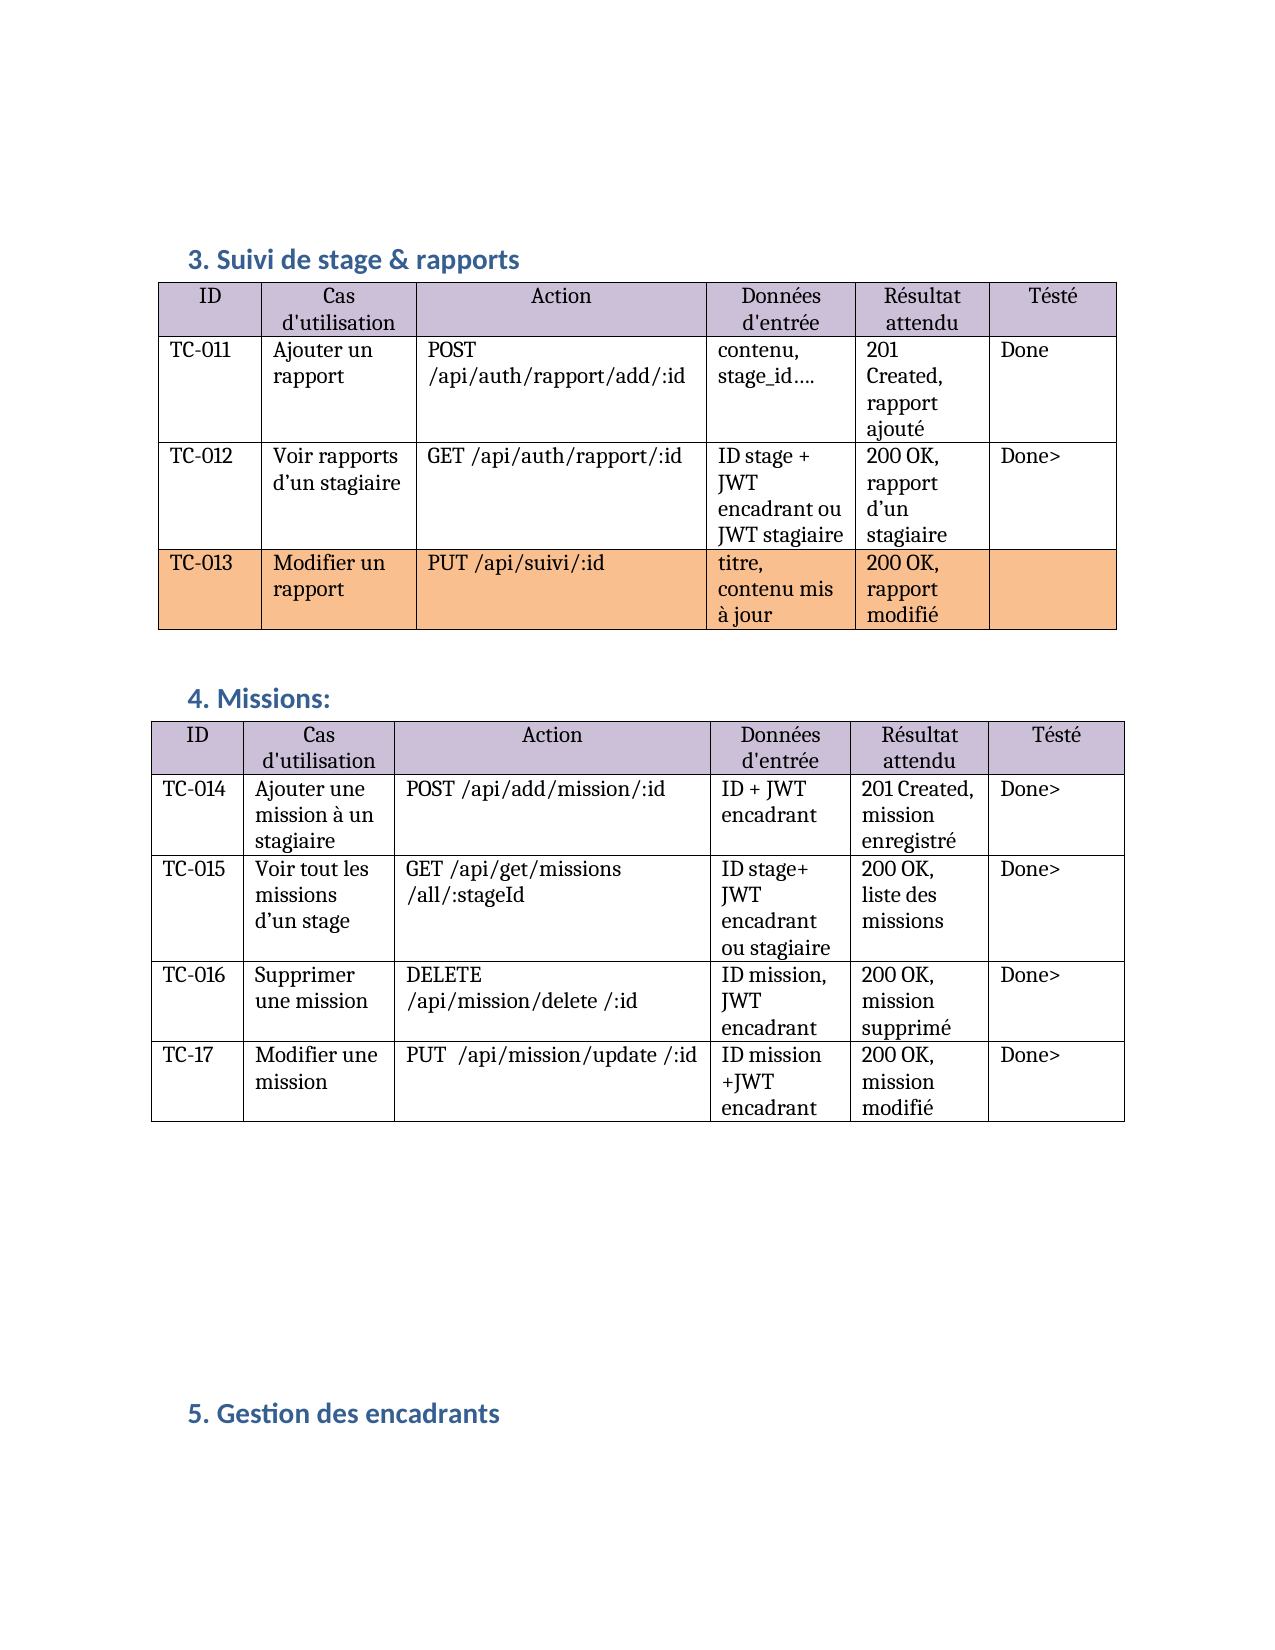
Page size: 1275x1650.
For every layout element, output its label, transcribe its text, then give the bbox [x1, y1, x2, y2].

table_cell Voir rapports d’un stagiaire [262, 443, 416, 548]
table_cell ID mission +JWT encadrant [711, 1042, 850, 1121]
table_header Action [417, 283, 706, 336]
table_header Cas d'utilisation [244, 722, 394, 774]
table_cell Modifier une mission [244, 1042, 394, 1121]
table_header ID [159, 283, 261, 336]
table_cell PUT /api/mission/update /:id [395, 1042, 710, 1121]
table_header Données d'entrée [707, 283, 855, 336]
subtitle 4. Missions: [187, 680, 1087, 715]
table_cell DELETE /api/mission/delete /:id [395, 962, 710, 1041]
table_cell Modifier un rapport [262, 550, 416, 629]
table_cell 200 OK, mission modifié [851, 1042, 988, 1121]
table_cell GET /api/auth/rapport/:id [417, 443, 706, 548]
table_header Cas d'utilisation [262, 283, 416, 336]
table_cell TC-014 [152, 775, 243, 854]
table_cell GET /api/get/missions /all/:stageId [395, 856, 710, 961]
table_cell Supprimer une mission [244, 962, 394, 1041]
table_header Résultat attendu [856, 283, 989, 336]
subtitle 3. Suivi de stage & rapports [187, 241, 1087, 277]
table_cell Done> [989, 856, 1124, 961]
table_cell ID mission, JWT encadrant [711, 962, 850, 1041]
table_cell 201 Created, mission enregistré [851, 775, 988, 854]
table_cell POST /api/auth/rapport/add/:id [417, 337, 706, 442]
table_cell TC-015 [152, 856, 243, 961]
table_cell ID stage+ JWT encadrant ou stagiaire [711, 856, 850, 961]
table_cell contenu, stage_id…. [707, 337, 855, 442]
table_cell TC-17 [152, 1042, 243, 1121]
table_cell TC-012 [159, 443, 261, 548]
table_cell 200 OK, rapport modifié [856, 550, 989, 629]
table_cell ID stage + JWT encadrant ou JWT stagiaire [707, 443, 855, 548]
table_header ID [152, 722, 243, 774]
table_cell TC-013 [159, 550, 261, 629]
table_cell 201 Created, rapport ajouté [856, 337, 989, 442]
table_cell 200 OK, mission supprimé [851, 962, 988, 1041]
table_cell 200 OK, rapport d’un stagiaire [856, 443, 989, 548]
table_header Tésté [990, 283, 1116, 336]
table_cell titre, contenu mis à jour [707, 550, 855, 629]
table_cell 200 OK, liste des missions [851, 856, 988, 961]
table_cell Done> [989, 1042, 1124, 1121]
table_cell Done> [989, 775, 1124, 854]
subtitle 5. Gestion des encadrants [187, 1395, 1087, 1431]
table_cell [990, 550, 1116, 629]
table_cell Done> [990, 443, 1116, 548]
table_cell Done [990, 337, 1116, 442]
table_header Données d'entrée [711, 722, 850, 774]
table_cell Ajouter un rapport [262, 337, 416, 442]
table_cell Done> [989, 962, 1124, 1041]
table_cell TC-016 [152, 962, 243, 1041]
table_cell Ajouter une mission à un stagiaire [244, 775, 394, 854]
table_header Tésté [989, 722, 1124, 774]
table_cell ID + JWT encadrant [711, 775, 850, 854]
table_cell Voir tout les missions d’un stage [244, 856, 394, 961]
table_header Action [395, 722, 710, 774]
table_header Résultat attendu [851, 722, 988, 774]
table_cell TC-011 [159, 337, 261, 442]
table_cell POST /api/add/mission/:id [395, 775, 710, 854]
table_cell PUT /api/suivi/:id [417, 550, 706, 629]
